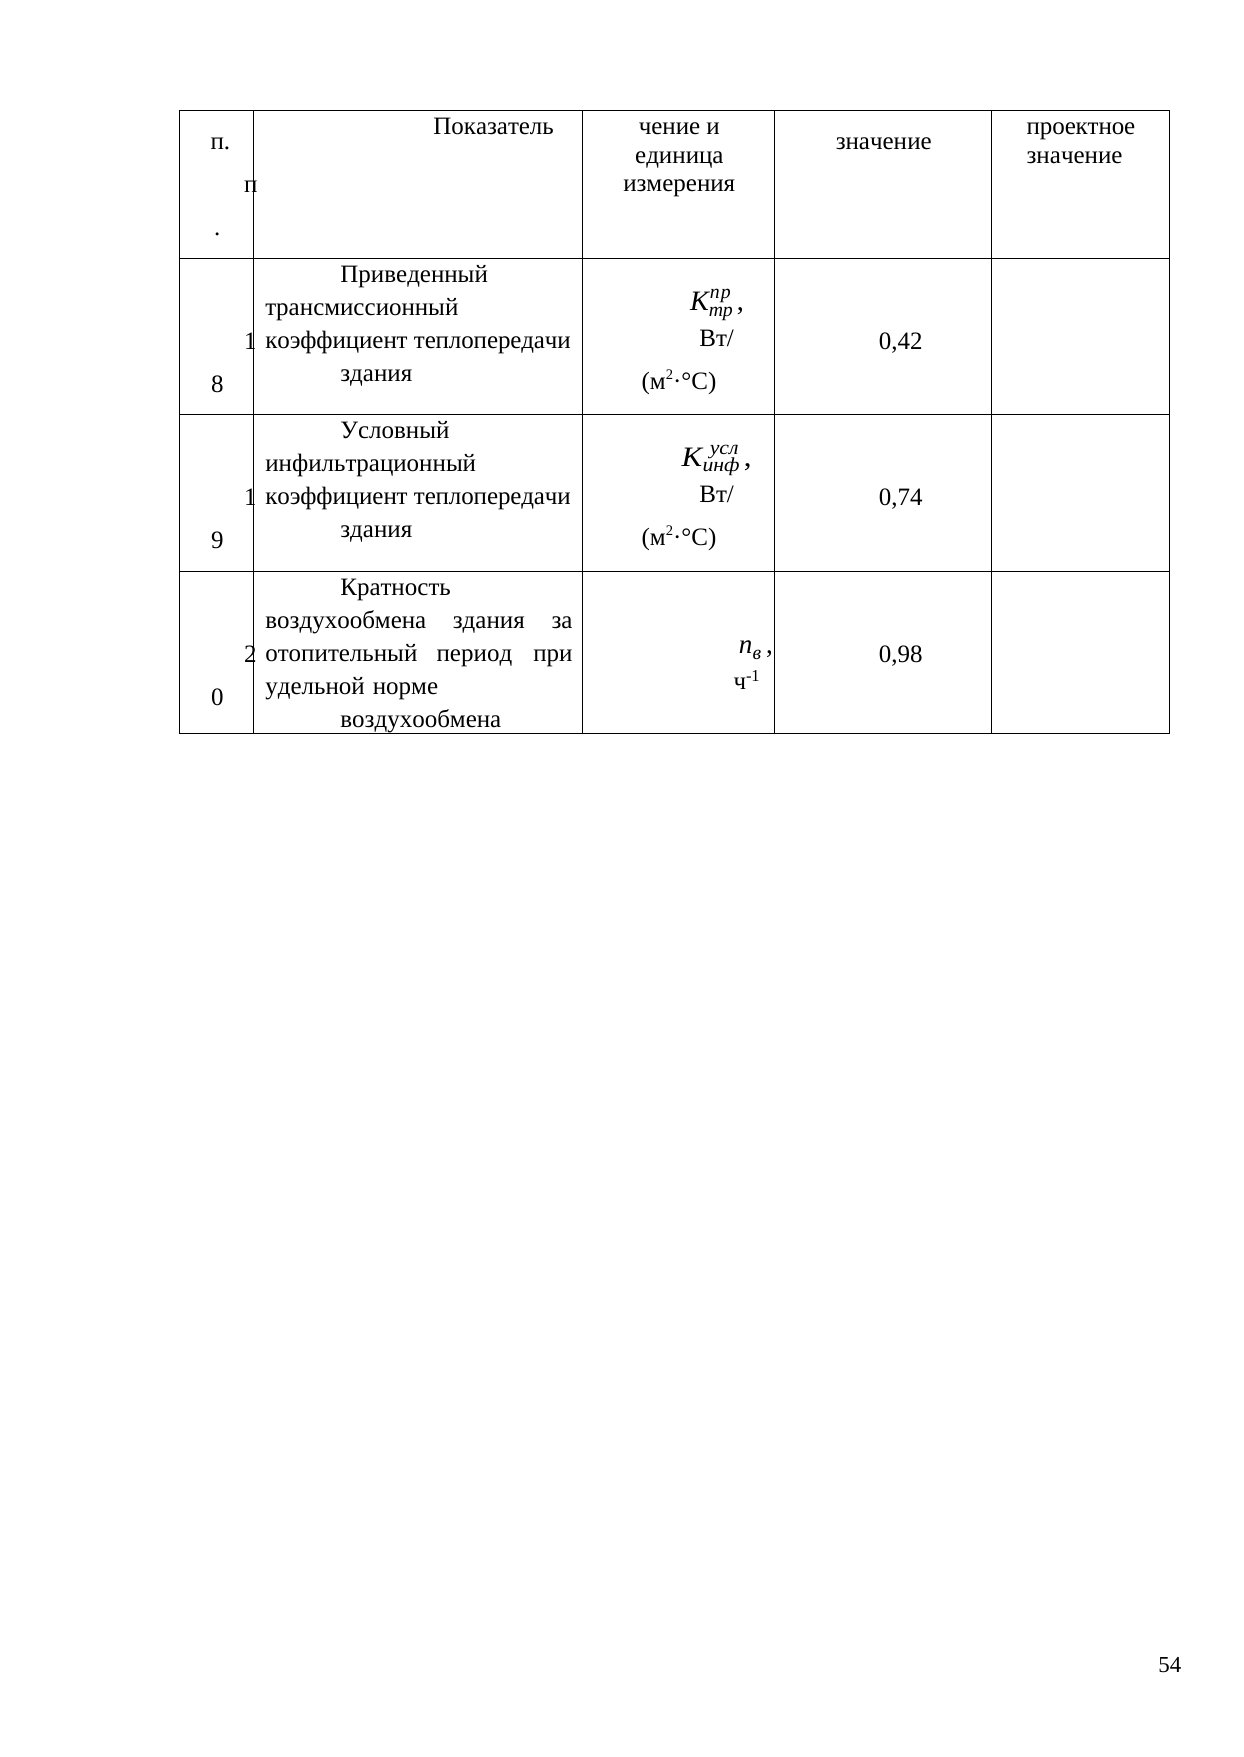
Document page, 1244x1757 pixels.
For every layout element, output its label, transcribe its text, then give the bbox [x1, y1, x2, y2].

table_cell [992, 259, 1169, 414]
table_header № п. п. [180, 111, 253, 258]
table_cell Условный инфильтрационный коэффициент теплопередачи здания [254, 415, 582, 571]
table_cell nв , ч-1 [583, 572, 774, 733]
table_cell 19 [180, 415, 253, 571]
table_cell 20 [180, 572, 253, 733]
table_cell [992, 415, 1169, 571]
table_header Показатель [254, 111, 582, 258]
table_header Нормируемое значение [775, 111, 991, 258]
table_cell К усл , инф Вт/(м2·°С) [583, 415, 774, 571]
table_cell 0,74 [775, 415, 991, 571]
table_cell 0,42 [775, 259, 991, 414]
table_cell Кратность воздухообмена здания за отопительный период при удельной норме воздухообмена [254, 572, 582, 733]
table_header Обозначение и единица измерения [583, 111, 774, 258]
table_cell 18 [180, 259, 253, 414]
table_cell Кпр , тр Вт/(м2·°С) [583, 259, 774, 414]
table_cell 0,98 [775, 572, 991, 733]
table_header Расчетное проектное значение [992, 111, 1169, 258]
table_cell [992, 572, 1169, 733]
table_cell Приведенный трансмиссионный коэффициент теплопередачи здания [254, 259, 582, 414]
